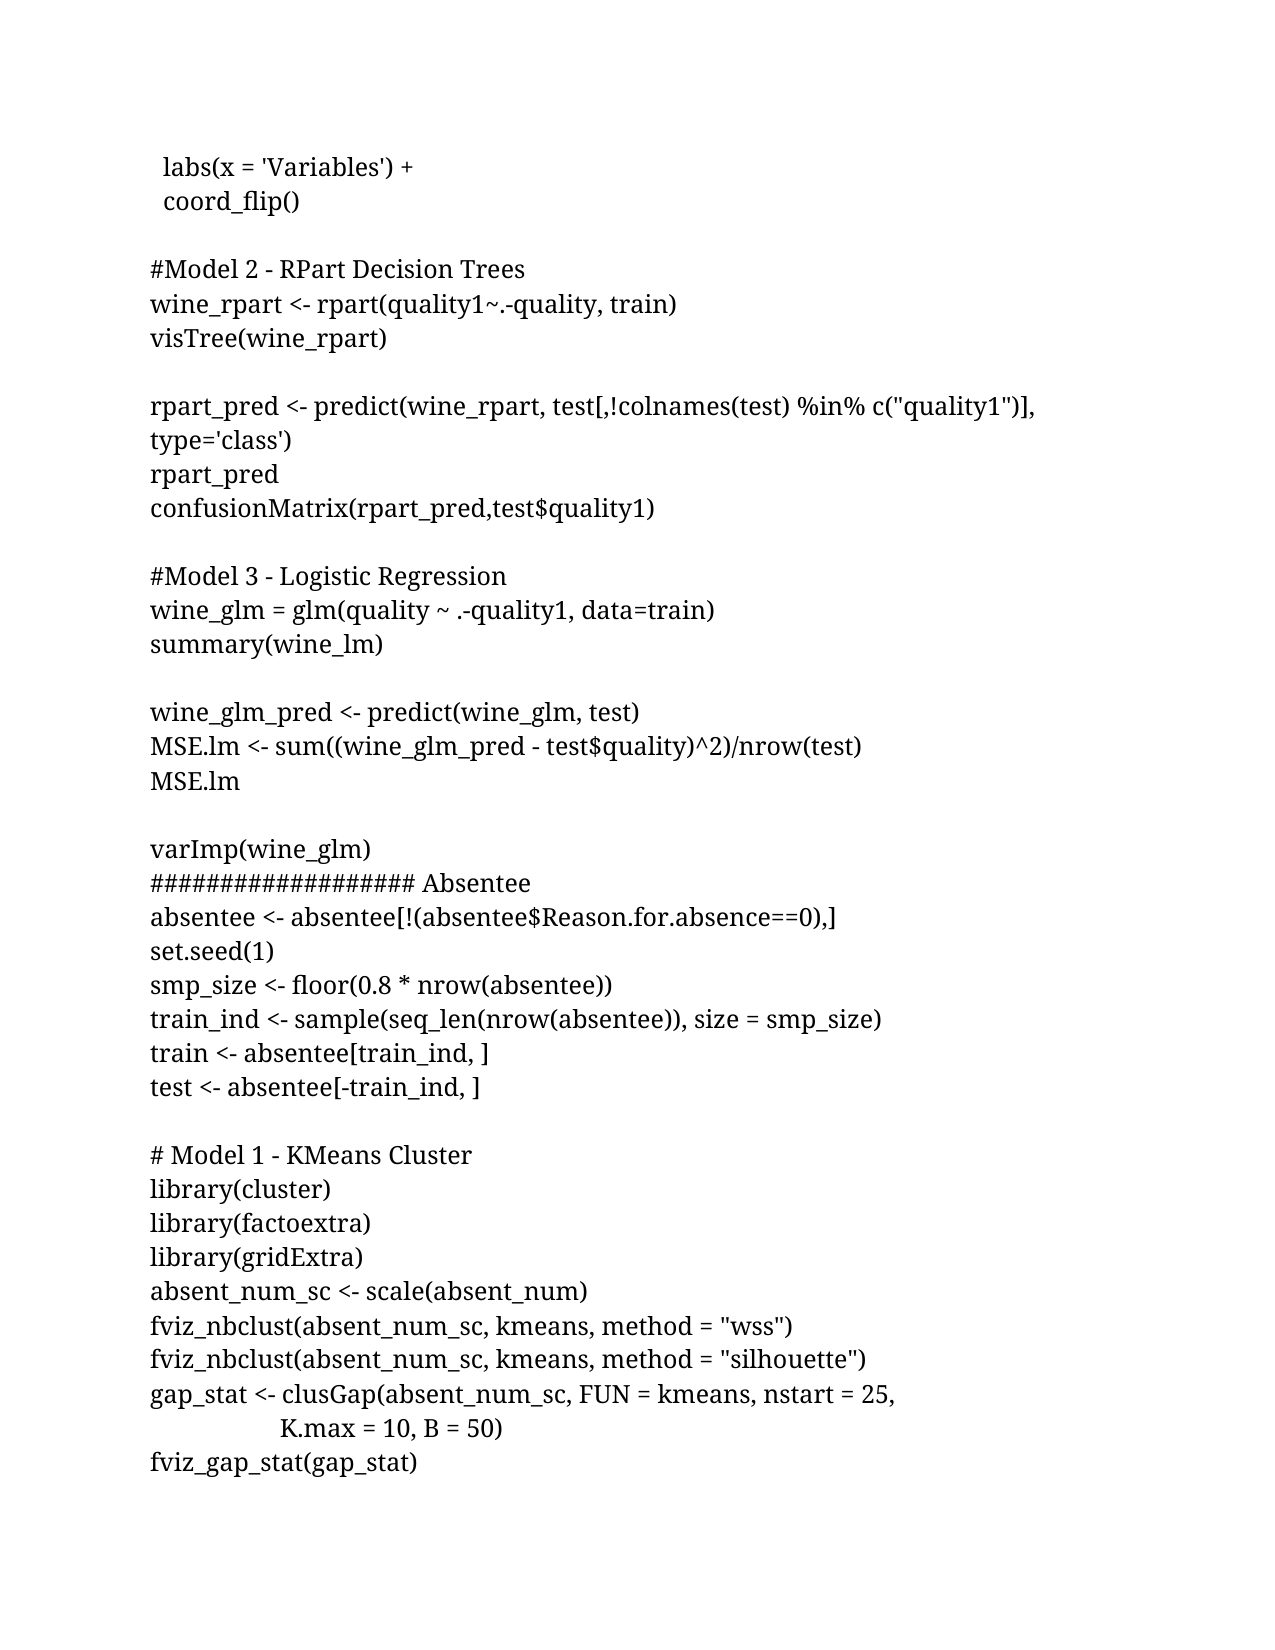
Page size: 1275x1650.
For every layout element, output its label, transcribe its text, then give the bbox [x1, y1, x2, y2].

text confusionMatrix(rpart_pred,test$quality1) [150, 491, 1125, 525]
text absentee <- absentee[!(absentee$Reason.for.absence==0),] [150, 899, 1125, 933]
text library(gridExtra) [150, 1240, 1125, 1274]
text smp_size <- floor(0.8 * nrow(absentee)) [150, 967, 1125, 1002]
text K.max = 10, B = 50) [150, 1410, 1125, 1444]
text wine_glm_pred <- predict(wine_glm, test) [150, 695, 1125, 729]
text MSE.lm <- sum((wine_glm_pred - test$quality)^2)/nrow(test) [150, 729, 1125, 763]
text set.seed(1) [150, 933, 1125, 967]
text labs(x = 'Variables') + [150, 150, 1125, 184]
text train_ind <- sample(seq_len(nrow(absentee)), size = smp_size) [150, 1002, 1125, 1036]
text visTree(wine_rpart) [150, 320, 1125, 354]
text fviz_nbclust(absent_num_sc, kmeans, method = "wss") [150, 1308, 1125, 1342]
text #Model 2 - RPart Decision Trees [150, 252, 1125, 286]
text fviz_nbclust(absent_num_sc, kmeans, method = "silhouette") [150, 1342, 1125, 1376]
text wine_glm = glm(quality ~ .-quality1, data=train) [150, 593, 1125, 627]
text library(cluster) [150, 1172, 1125, 1206]
text library(factoextra) [150, 1206, 1125, 1240]
text coord_flip() [150, 184, 1125, 218]
text absent_num_sc <- scale(absent_num) [150, 1274, 1125, 1308]
text MSE.lm [150, 763, 1125, 797]
text fviz_gap_stat(gap_stat) [150, 1444, 1125, 1478]
text gap_stat <- clusGap(absent_num_sc, FUN = kmeans, nstart = 25, [150, 1376, 1125, 1410]
text train <- absentee[train_ind, ] [150, 1036, 1125, 1070]
text rpart_pred <- predict(wine_rpart, test[,!colnames(test) %in% c("quality1")], type='class') [150, 388, 1125, 457]
text rpart_pred [150, 457, 1125, 491]
text summary(wine_lm) [150, 627, 1125, 661]
text varImp(wine_glm) [150, 831, 1125, 865]
text # Model 1 - KMeans Cluster [150, 1138, 1125, 1172]
text #Model 3 - Logistic Regression [150, 559, 1125, 593]
text test <- absentee[-train_ind, ] [150, 1070, 1125, 1104]
text wine_rpart <- rpart(quality1~.-quality, train) [150, 286, 1125, 320]
text ################### Absentee [150, 865, 1125, 899]
